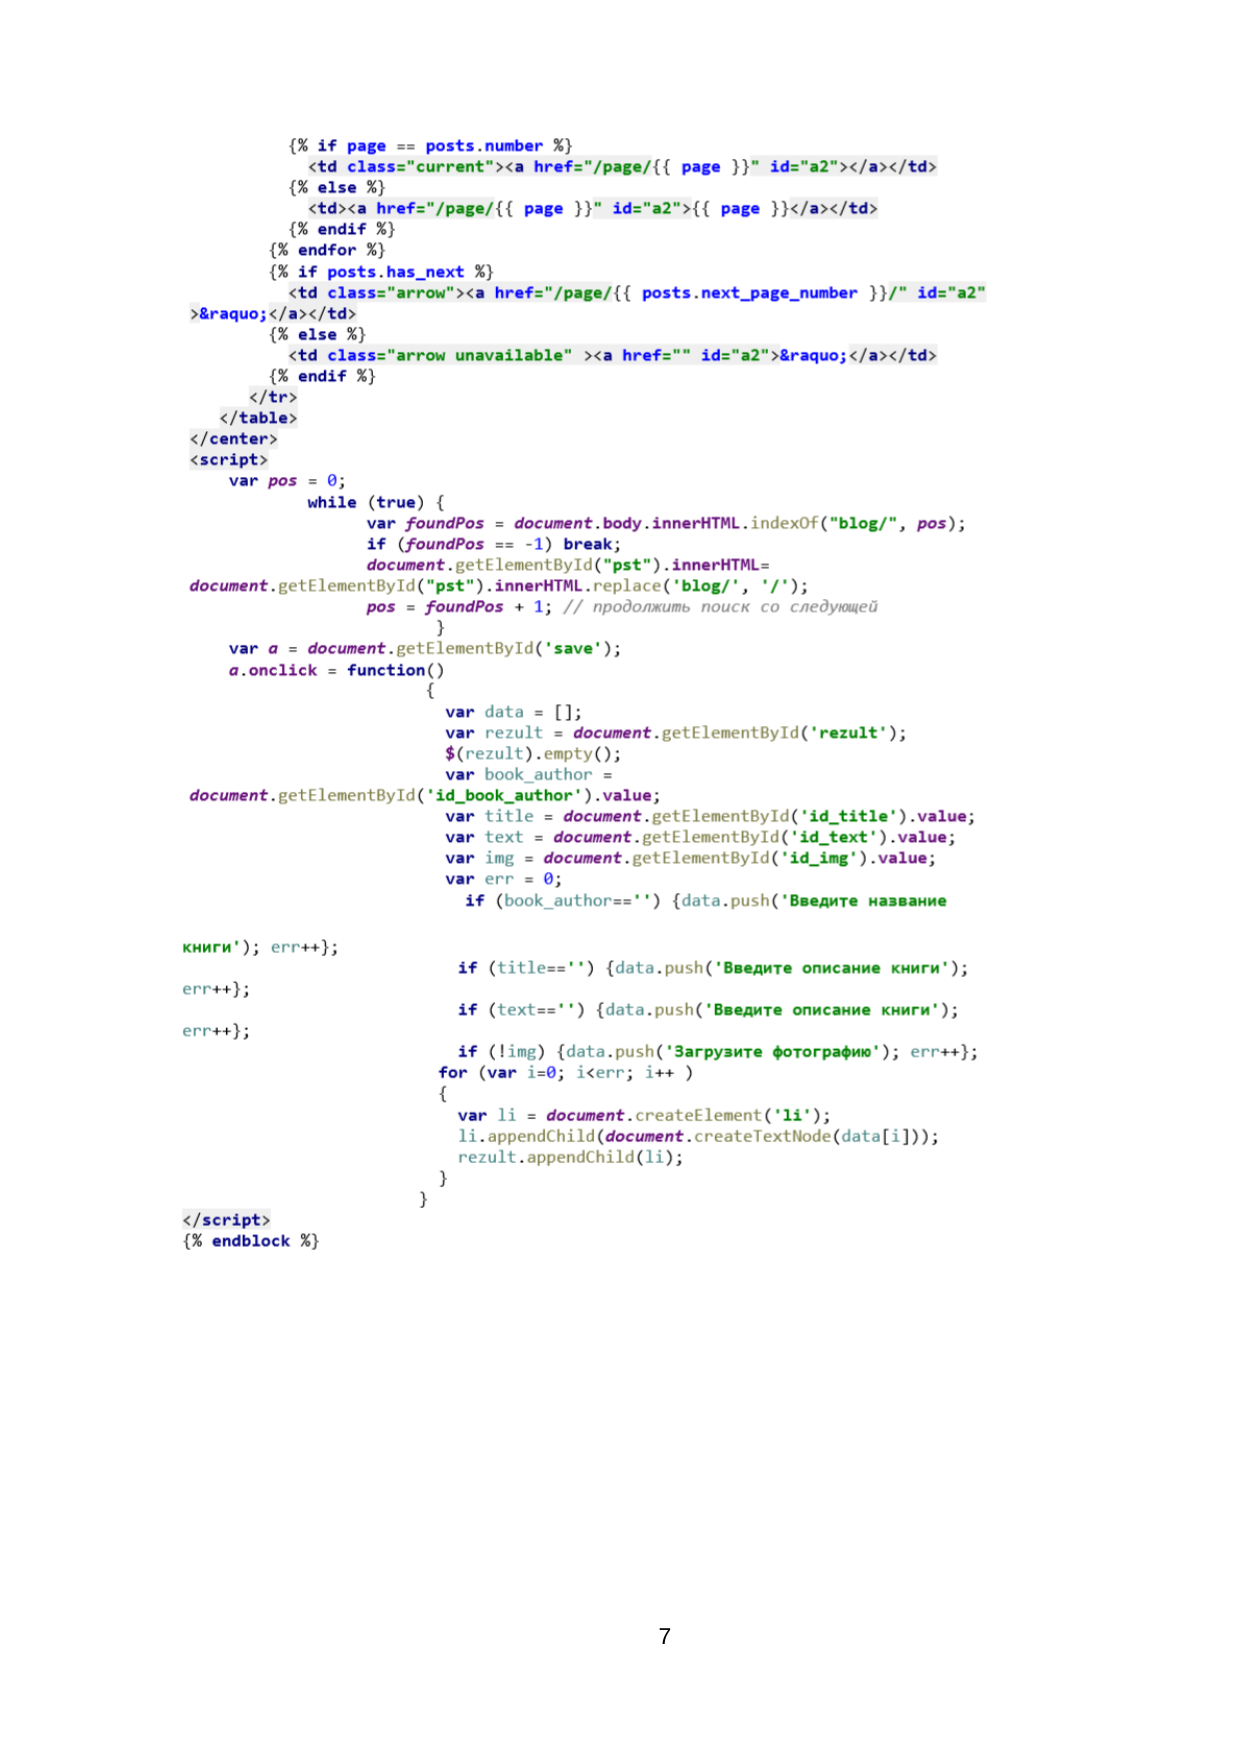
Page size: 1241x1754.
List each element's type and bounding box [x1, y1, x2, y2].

picture [177, 135, 990, 915]
picture [177, 937, 983, 1254]
